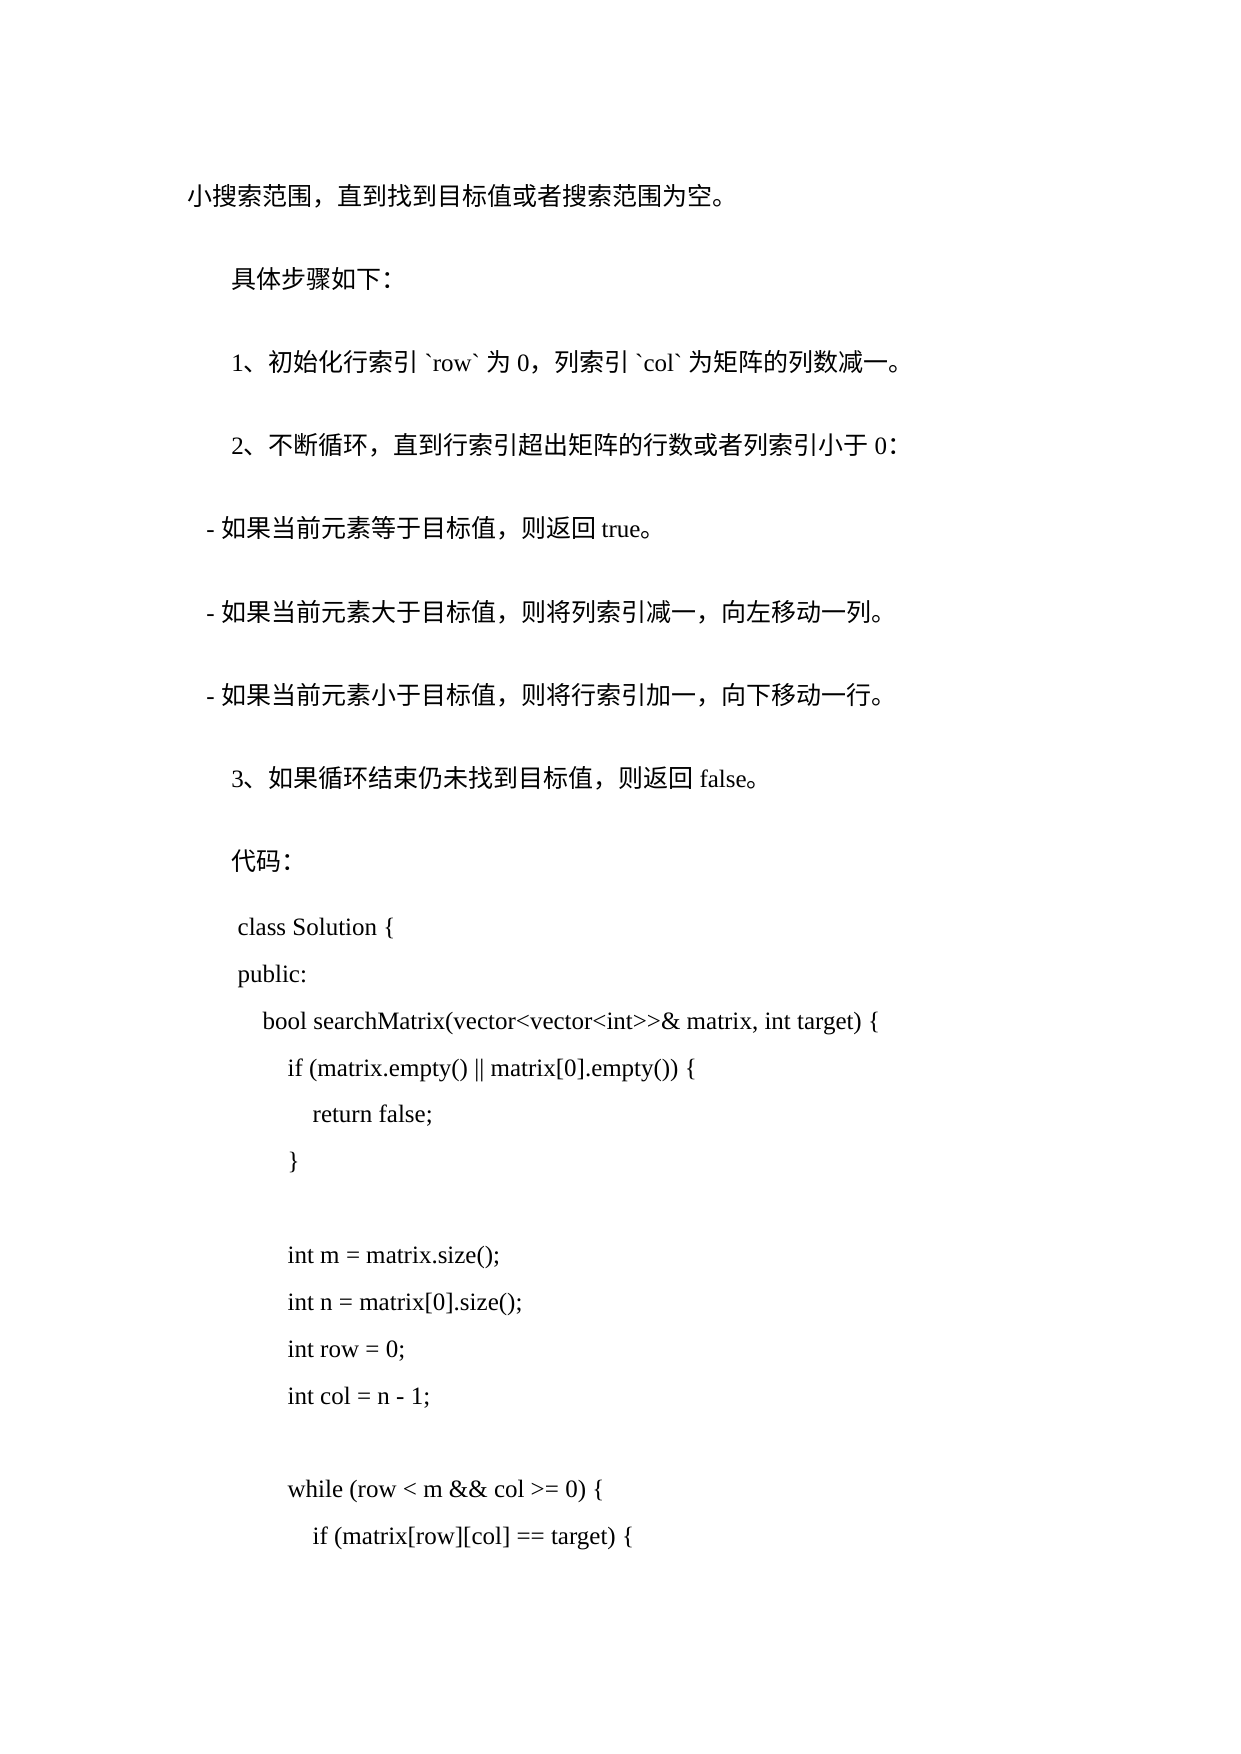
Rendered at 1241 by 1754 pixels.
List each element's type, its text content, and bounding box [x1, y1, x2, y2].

text - 如果当前元素等于目标值，则返回 true。 [187, 494, 1053, 559]
text public: [237, 957, 1053, 989]
text int col = n - 1; [237, 1379, 1053, 1411]
text 2、不断循环，直到行索引超出矩阵的行数或者列索引小于 0： [187, 411, 1053, 476]
text } [237, 1144, 1053, 1177]
text int n = matrix[0].size(); [237, 1285, 1053, 1318]
text 代码： [187, 827, 1053, 892]
text class Solution { [237, 910, 1053, 943]
text return false; [237, 1098, 1053, 1130]
text if (matrix[row][col] == target) { [237, 1519, 1053, 1552]
text 具体步骤如下： [187, 245, 1053, 310]
text int row = 0; [237, 1332, 1053, 1364]
text int m = matrix.size(); [237, 1238, 1053, 1271]
text - 如果当前元素大于目标值，则将列索引减一，向左移动一列。 [187, 578, 1053, 643]
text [187, 162, 1053, 227]
text while (row < m && col >= 0) { [237, 1473, 1053, 1505]
text if (matrix.empty() || matrix[0].empty()) { [237, 1051, 1053, 1083]
text - 如果当前元素小于目标值，则将行索引加一，向下移动一行。 [187, 661, 1053, 726]
text 1、初始化行索引 `row` 为 0，列索引 `col` 为矩阵的列数减一。 [187, 328, 1053, 393]
text 3、如果循环结束仍未找到目标值，则返回 false。 [187, 744, 1053, 809]
text bool searchMatrix(vector<vector<int>>& matrix, int target) { [237, 1004, 1053, 1036]
